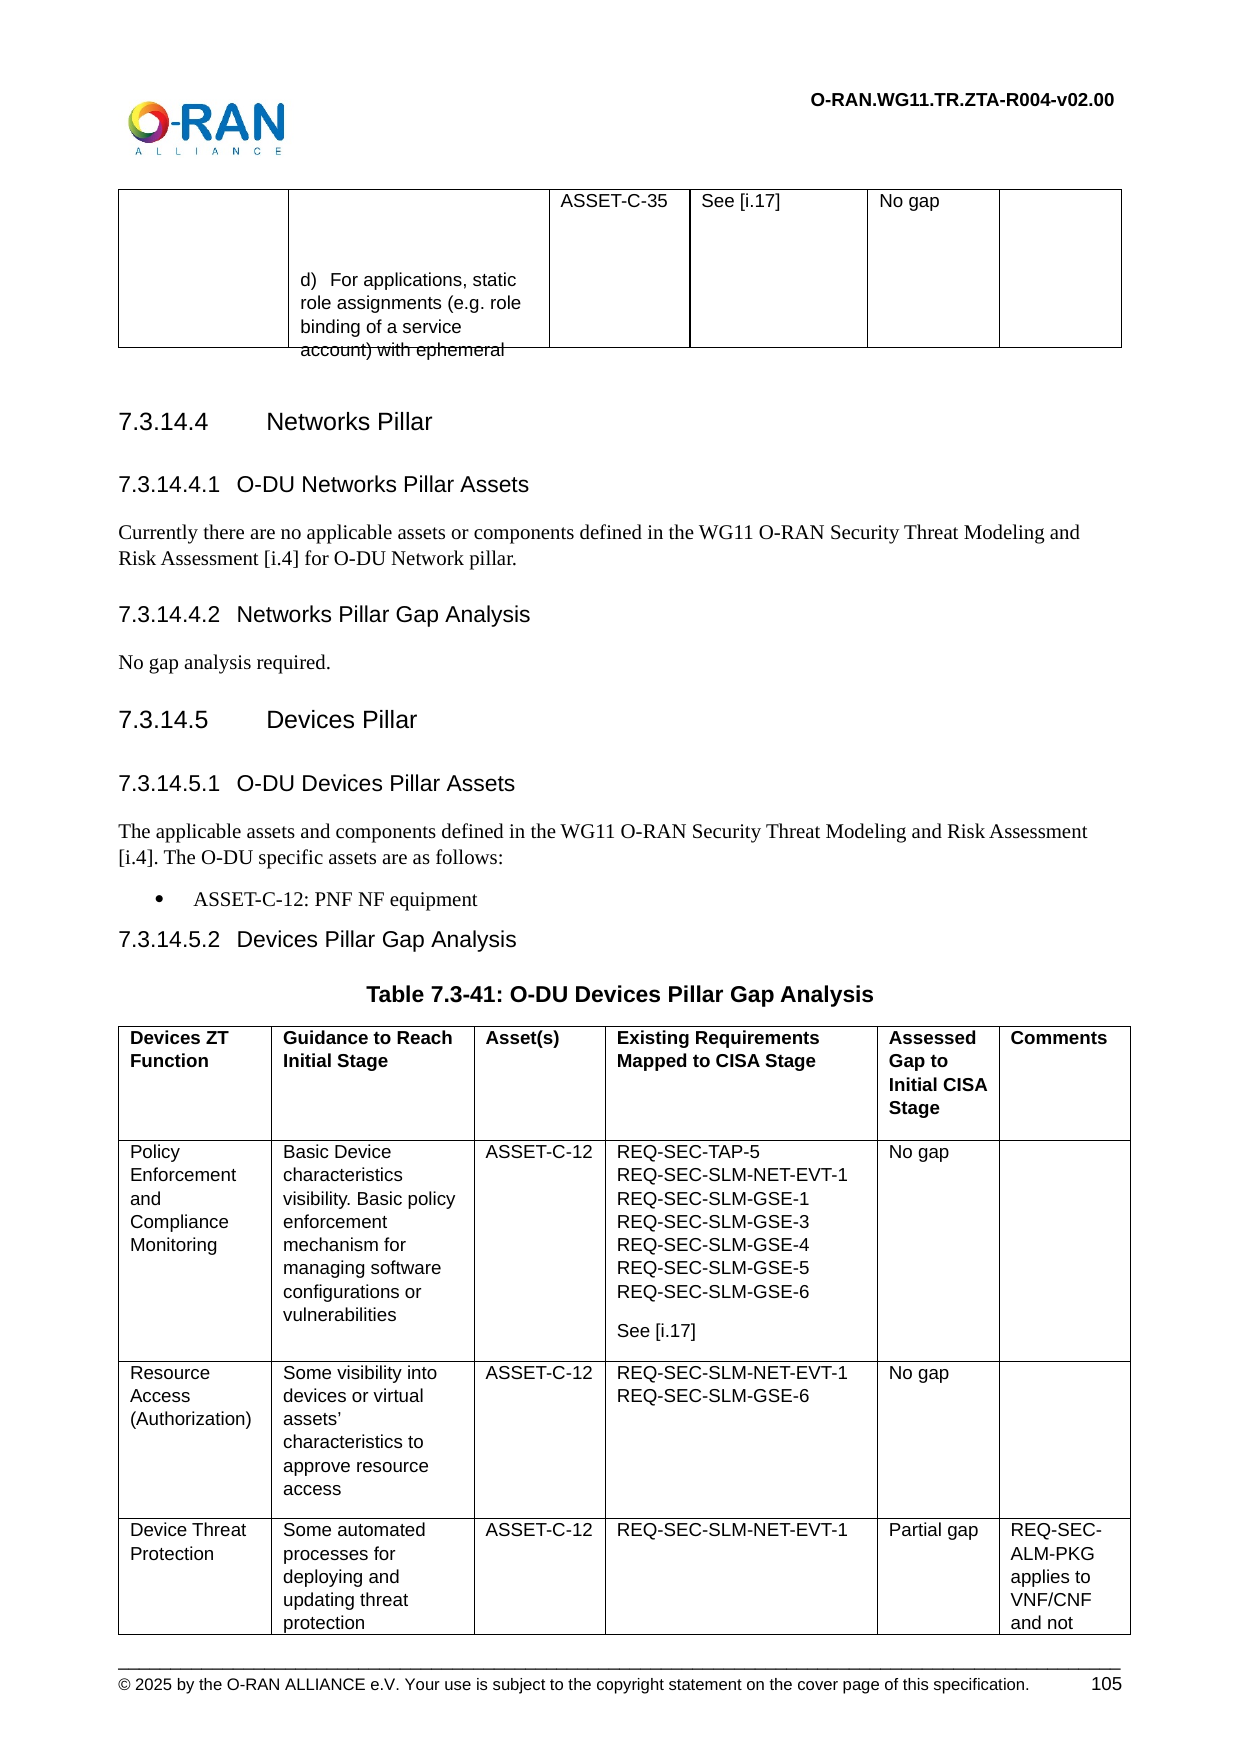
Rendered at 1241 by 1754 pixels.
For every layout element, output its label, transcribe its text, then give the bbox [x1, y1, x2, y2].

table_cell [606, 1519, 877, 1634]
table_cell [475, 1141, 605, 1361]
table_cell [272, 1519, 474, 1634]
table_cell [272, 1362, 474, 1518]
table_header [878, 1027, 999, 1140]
subtitle Networks Pillar Gap Analysis [118, 601, 1122, 628]
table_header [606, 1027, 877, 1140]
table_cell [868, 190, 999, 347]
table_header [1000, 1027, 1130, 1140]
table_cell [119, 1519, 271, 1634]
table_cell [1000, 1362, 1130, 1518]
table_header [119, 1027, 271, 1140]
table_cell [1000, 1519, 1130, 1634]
subtitle Devices Pillar [118, 705, 1122, 734]
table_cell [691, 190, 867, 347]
list ASSET-C-12: PNF NF equipment [156, 887, 1122, 911]
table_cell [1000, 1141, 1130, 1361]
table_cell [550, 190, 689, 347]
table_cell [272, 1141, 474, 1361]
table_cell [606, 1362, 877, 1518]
text Currently there are no applicable assets or components defined in the WG11 O-RAN Security Threat Modeling and Risk Assessment [i.4] for O-DU Network pillar. [118, 520, 1122, 570]
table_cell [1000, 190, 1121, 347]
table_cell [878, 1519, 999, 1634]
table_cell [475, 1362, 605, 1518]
picture [118, 88, 298, 166]
subtitle Devices Pillar Gap Analysis [118, 926, 1122, 952]
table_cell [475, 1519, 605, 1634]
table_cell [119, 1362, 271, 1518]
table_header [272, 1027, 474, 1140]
subtitle Networks Pillar [118, 407, 1122, 436]
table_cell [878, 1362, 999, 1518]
subtitle O-DU Networks Pillar Assets [118, 471, 1122, 498]
subtitle O-DU Devices Pillar Assets [118, 770, 1122, 796]
text The applicable assets and components defined in the WG11 O-RAN Security Threat Modeling and Risk Assessment [i.4]. The O-DU specific assets are as follows: [118, 819, 1122, 869]
text No gap analysis required. [118, 650, 1122, 674]
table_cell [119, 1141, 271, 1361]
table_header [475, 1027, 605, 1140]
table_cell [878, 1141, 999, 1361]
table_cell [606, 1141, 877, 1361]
